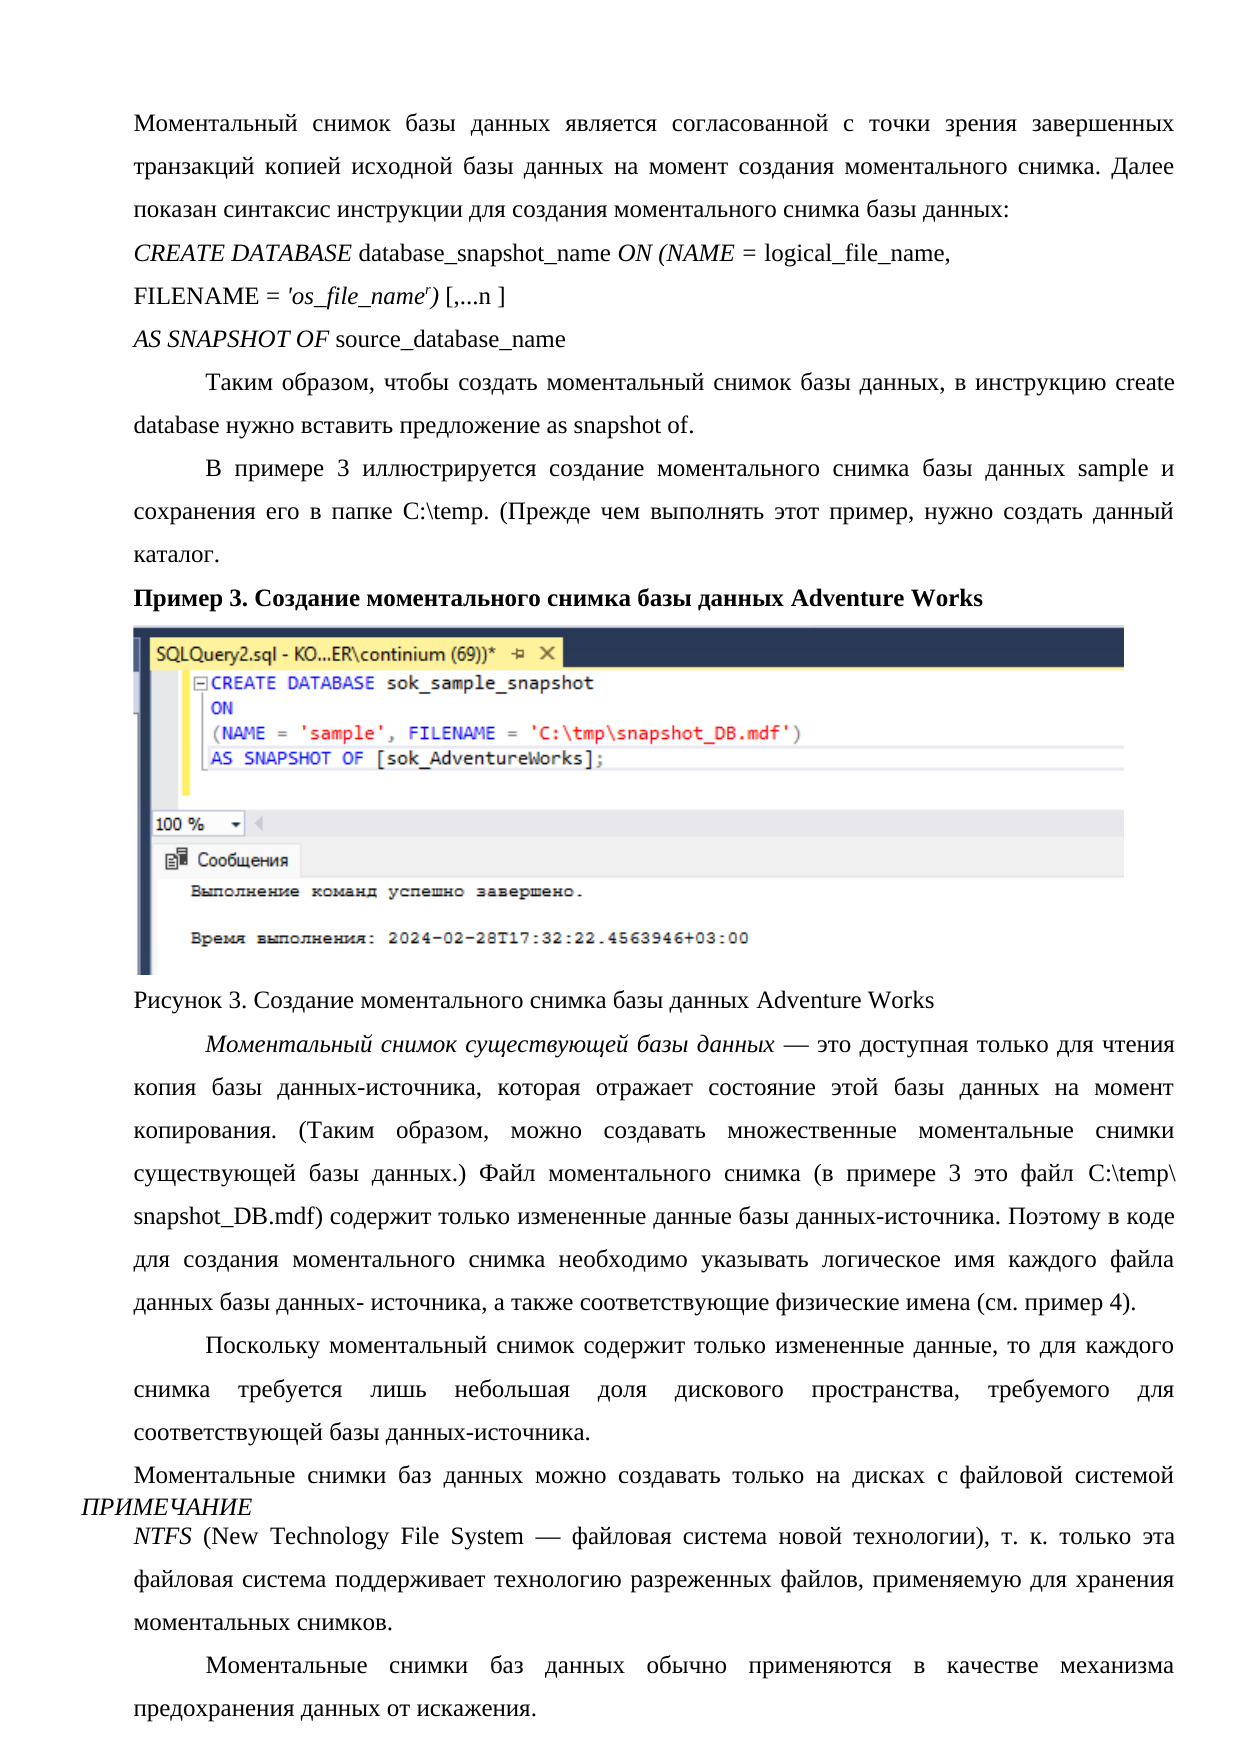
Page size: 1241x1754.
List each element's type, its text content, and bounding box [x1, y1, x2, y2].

text Поскольку моментальный снимок содержит только измененные данные, то для каждого снимка требуется лишь небольшая доля дискового пространства, требуемого для соответствующей базы данных-источника. [133, 1331, 1176, 1446]
text Моментальные снимки баз данных обычно применяются в качестве механизма предохранения данных от искажения. [133, 1650, 1176, 1722]
text FILENAME = 'os_file_namer) [,...n ] [133, 281, 1176, 309]
text Рисунок 3. Создание моментального снимка базы данных Adventure Works [133, 986, 1176, 1014]
text Пример 3. Создание моментального снимка базы данных Adventure Works [133, 583, 1176, 611]
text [133, 108, 1176, 223]
text AS SNAPSHOT OF source_database_name [133, 324, 1176, 353]
text CREATE DATABASE database_snapshot_name ON (NAME = logical_file_name, [133, 238, 1176, 266]
text Таким образом, чтобы создать моментальный снимок базы данных, в инструкцию create database нужно вставить предложение as snapshot of. [133, 367, 1176, 439]
text В примере 3 иллюстрируется создание моментального снимка базы данных sample и сохранения его в папке C:\temp. (Прежде чем выполнять этот пример, нужно создать данный каталог. [133, 453, 1176, 568]
text Моментальный снимок существующей базы данных — это доступная только для чтения копия базы данных-источника, которая отражает состояние этой базы данных на момент копирования. (Таким образом, можно создавать множественные моментальные снимки существующей базы данных.) Файл моментального снимка (в примере 3 это файл C:\temp\snapshot_DB.mdf) содержит только измененные данные базы данных-источника. Поэтому в коде для создания моментального снимка необходимо указывать логическое имя каждого файла данных базы данных- источника, а также соответствующие физические имена (см. пример 4). [133, 1029, 1176, 1316]
picture [133, 625, 1124, 975]
text Моментальные снимки баз данных можно создавать только на дисках с файловой системой NTFS (New Technology File System — файловая система новой технологии), т. к. только эта файловая система поддерживает технологию разреженных файлов, применяемую для хранения моментальных снимков. [133, 1460, 1176, 1636]
text ПРИМЕЧАНИЕ [81, 1492, 312, 1521]
